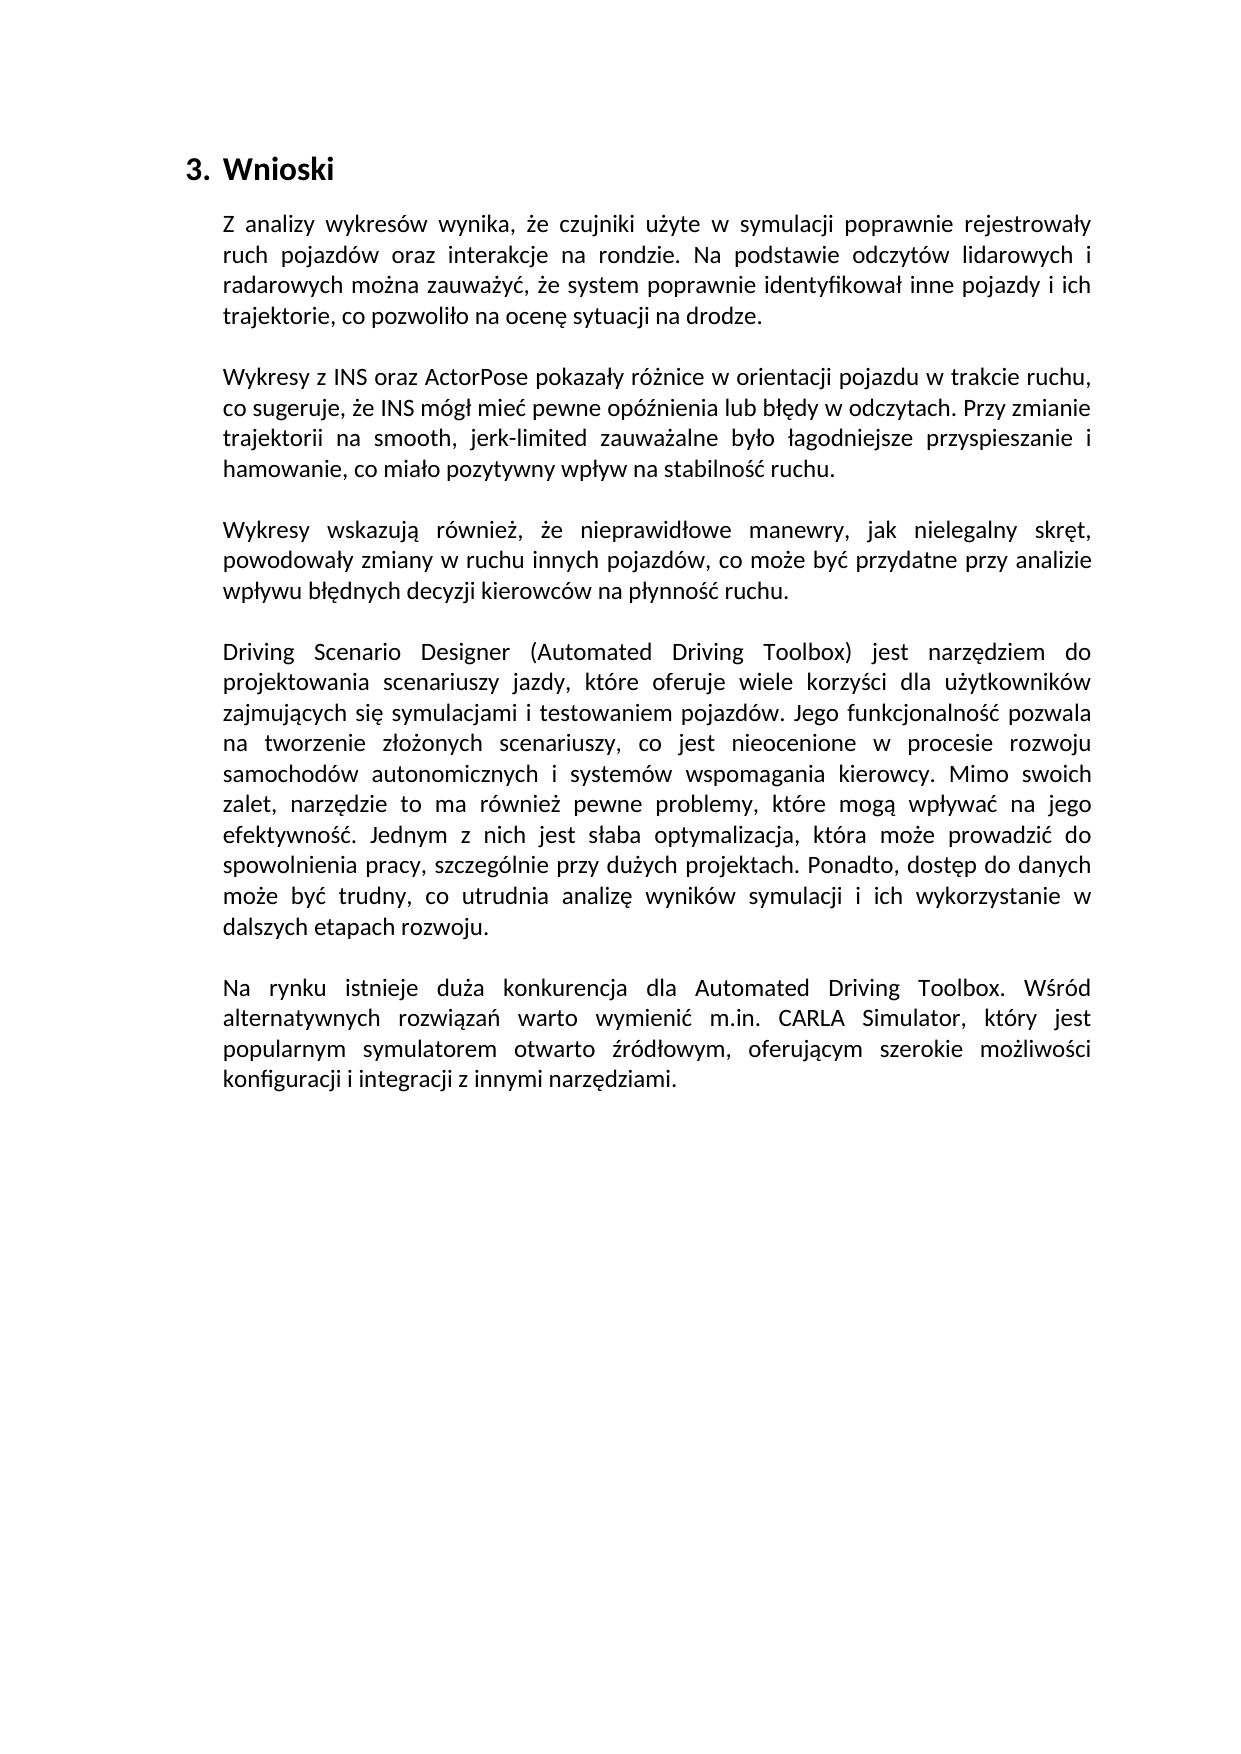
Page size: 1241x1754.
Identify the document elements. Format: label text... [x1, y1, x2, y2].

list Wykresy wskazują również, że nieprawidłowe manewry, jak nielegalny skręt, powodowały zmiany w ruchu innych pojazdów, co może być przydatne przy analizie wpływu błędnych decyzji kierowców na płynność ruchu. [223, 514, 1093, 605]
list Z analizy wykresów wynika, że czujniki użyte w symulacji poprawnie rejestrowały ruch pojazdów oraz interakcje na rondzie. Na podstawie odczytów lidarowych i radarowych można zauważyć, że system poprawnie identyfikował inne pojazdy i ich trajektorie, co pozwoliło na ocenę sytuacji na drodze. [223, 209, 1093, 331]
list Wykresy z INS oraz ActorPose pokazały różnice w orientacji pojazdu w trakcie ruchu, co sugeruje, że INS mógł mieć pewne opóźnienia lub błędy w odczytach. Przy zmianie trajektorii na smooth, jerk-limited zauważalne było łagodniejsze przyspieszanie i hamowanie, co miało pozytywny wpływ na stabilność ruchu. [223, 361, 1093, 483]
list Wnioski [185, 148, 1093, 188]
list Na rynku istnieje duża konkurencja dla Automated Driving Toolbox. Wśród alternatywnych rozwiązań warto wymienić m.in. CARLA Simulator, który jest popularnym symulatorem otwarto źródłowym, oferującym szerokie możliwości konfiguracji i integracji z innymi narzędziami. [223, 972, 1093, 1094]
list Driving Scenario Designer (Automated Driving Toolbox) jest narzędziem do projektowania scenariuszy jazdy, które oferuje wiele korzyści dla użytkowników zajmujących się symulacjami i testowaniem pojazdów. Jego funkcjonalność pozwala na tworzenie złożonych scenariuszy, co jest nieocenione w procesie rozwoju samochodów autonomicznych i systemów wspomagania kierowcy. Mimo swoich zalet, narzędzie to ma również pewne problemy, które mogą wpływać na jego efektywność. Jednym z nich jest słaba optymalizacja, która może prowadzić do spowolnienia pracy, szczególnie przy dużych projektach. Ponadto, dostęp do danych może być trudny, co utrudnia analizę wyników symulacji i ich wykorzystanie w dalszych etapach rozwoju. [223, 636, 1093, 941]
